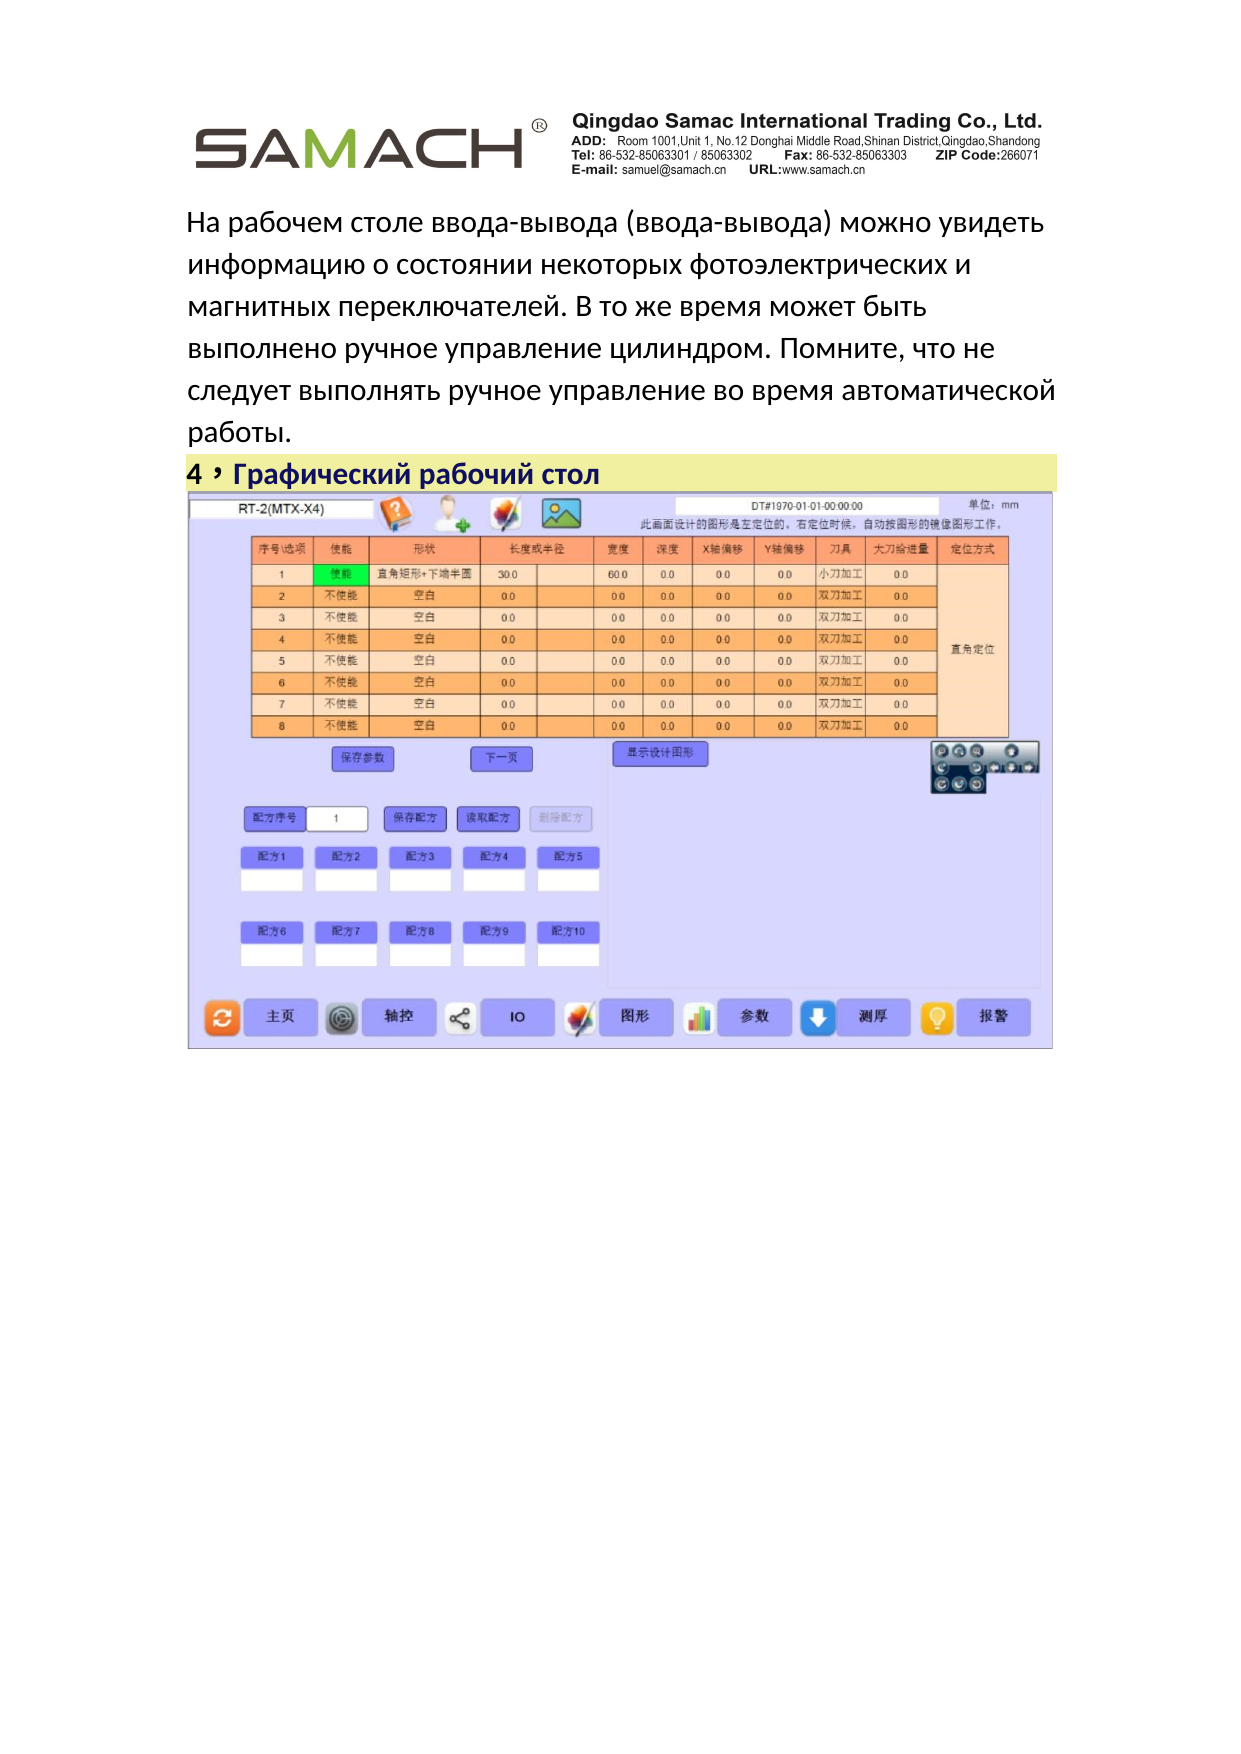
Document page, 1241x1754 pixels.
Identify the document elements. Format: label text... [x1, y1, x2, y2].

picture [187, 491, 1053, 1049]
subtitle На рабочем столе ввода-вывода (ввода-вывода) можно увидеть информацию о состоянии некоторых фотоэлектрических и магнитных переключателей. В то же время может быть выполнено ручное управление цилиндром. Помните, что не следует выполнять ручное управление во время автоматической работы. [186, 202, 1057, 450]
picture [187, 90, 1052, 187]
subtitle 4，Графический рабочий стол [186, 454, 1057, 492]
